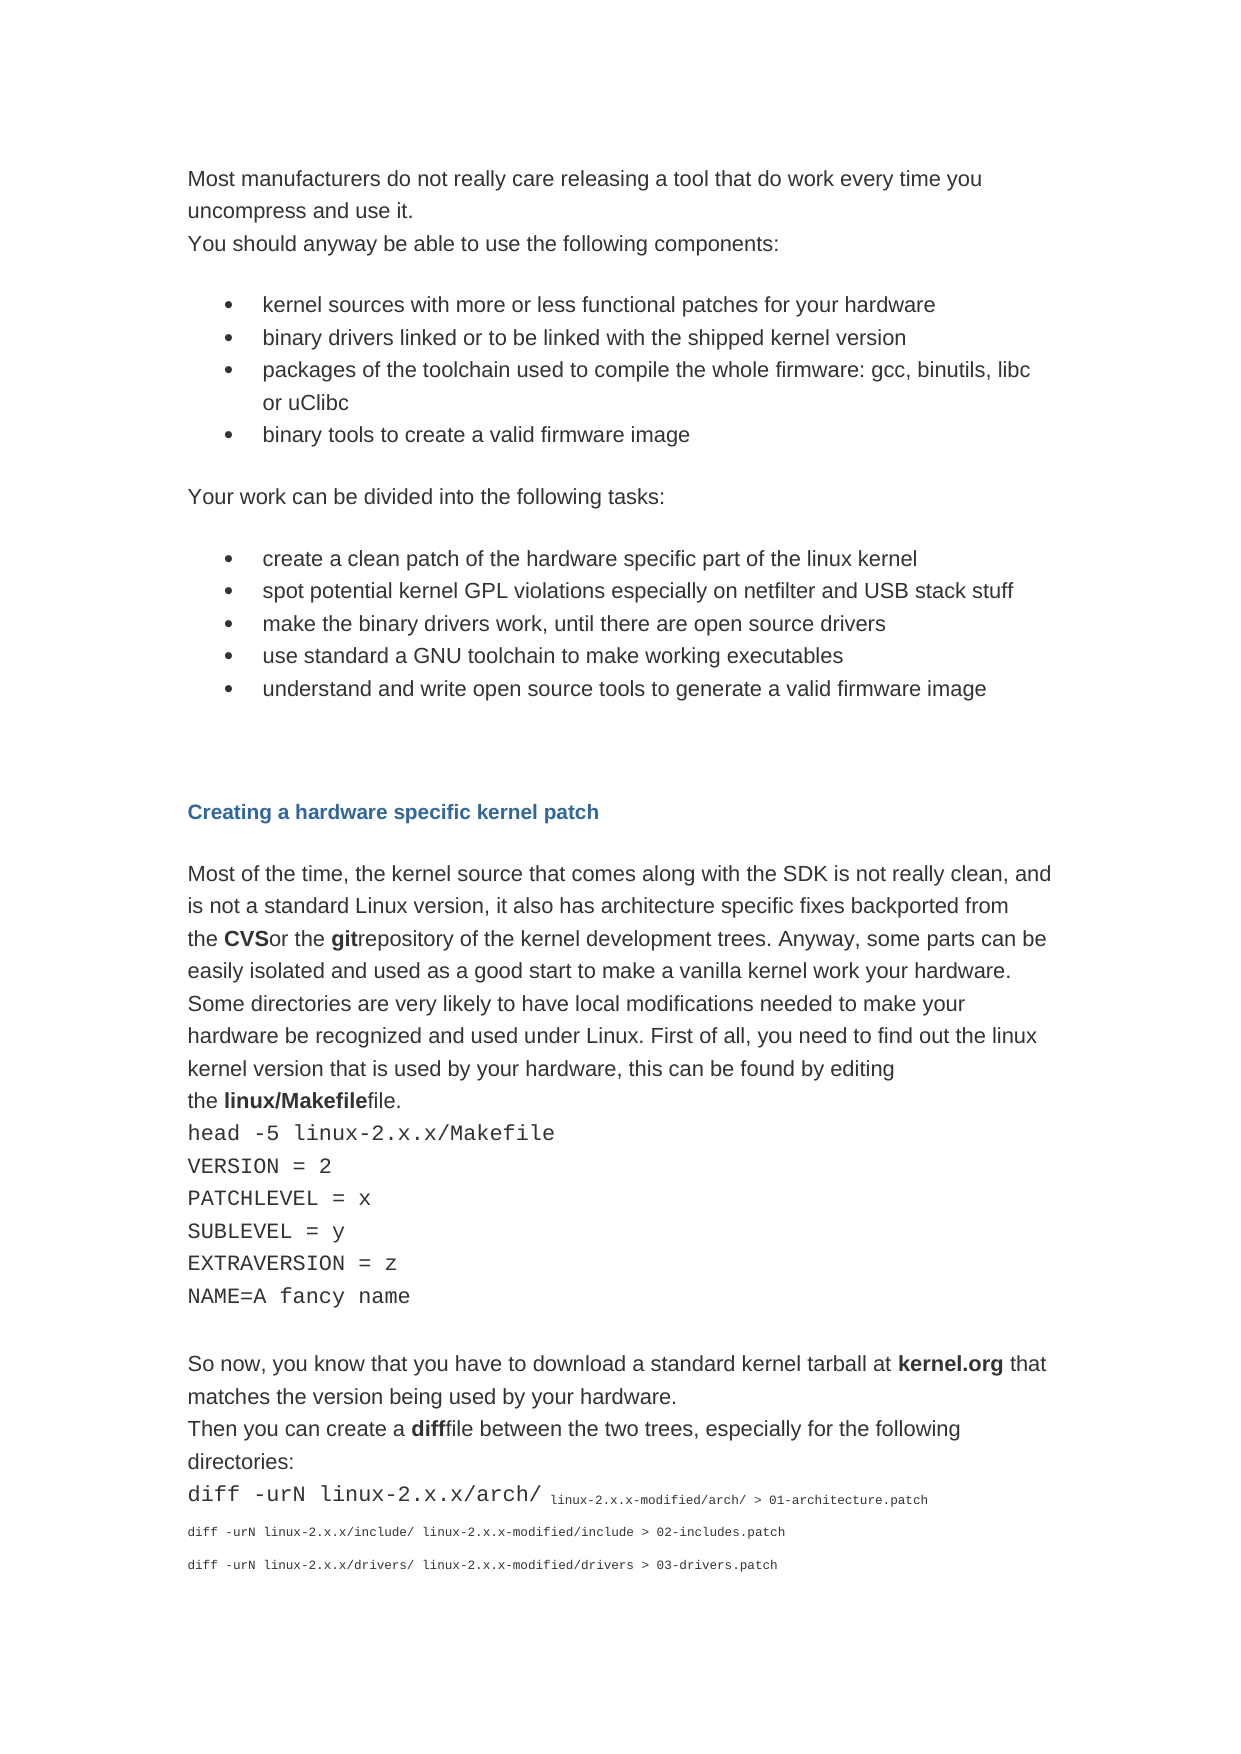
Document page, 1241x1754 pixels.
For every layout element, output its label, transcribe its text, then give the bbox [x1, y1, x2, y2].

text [187, 162, 1053, 227]
list create a clean patch of the hardware specific part of the linux kernel [225, 542, 1053, 574]
text Most of the time, the kernel source that comes along with the SDK is not really clean, and is not a standard Linux version, it also has architecture specific fixes backported from the CVSor the gitrepository of the kernel development trees. Anyway, some parts can be easily isolated and used as a good start to make a vanilla kernel work your hardware. [187, 857, 1053, 987]
list binary tools to create a valid firmware image [225, 419, 1053, 451]
text Creating a hardware specific kernel patch [187, 795, 1053, 828]
table_header diff -urN linux-2.x.x/arch/ linux-2.x.x-modified/arch/ > 01-architecture.patch diff -urN linux-2.x.x/include/ linux-2.x.x-modified/include > 02-includes.patch diff -urN linux-2.x.x/drivers/ linux-2.x.x-modified/drivers > 03-drivers.patch [186, 1478, 1240, 1578]
list spot potential kernel GPL violations especially on netfilter and USB stack stuff [225, 574, 1053, 607]
list binary drivers linked or to be linked with the shipped kernel version [225, 321, 1053, 354]
text Some directories are very likely to have local modifications needed to make your hardware be recognized and used under Linux. First of all, you need to find out the linux kernel version that is used by your hardware, this can be found by editing the linux/Makefilefile. [187, 987, 1053, 1117]
list use standard a GNU toolchain to make working executables [225, 639, 1053, 672]
list kernel sources with more or less functional patches for your hardware [225, 289, 1053, 321]
list make the binary drivers work, until there are open source drivers [225, 607, 1053, 639]
text So now, you know that you have to download a standard kernel tarball at kernel.org that matches the version being used by your hardware. [187, 1348, 1053, 1413]
list packages of the toolchain used to compile the whole firmware: gcc, binutils, libc or uClibc [225, 354, 1053, 419]
list understand and write open source tools to generate a valid firmware image [225, 672, 1053, 704]
text Your work can be divided into the following tasks: [187, 480, 1053, 513]
text You should anyway be able to use the following components: [187, 227, 1053, 259]
text Then you can create a difffile between the two trees, especially for the following directories: [187, 1413, 1053, 1478]
table_header head -5 linux-2.x.x/Makefile VERSION = 2 PATCHLEVEL = x SUBLEVEL = y EXTRAVERSION = z NAME=A fancy name [186, 1117, 1240, 1315]
